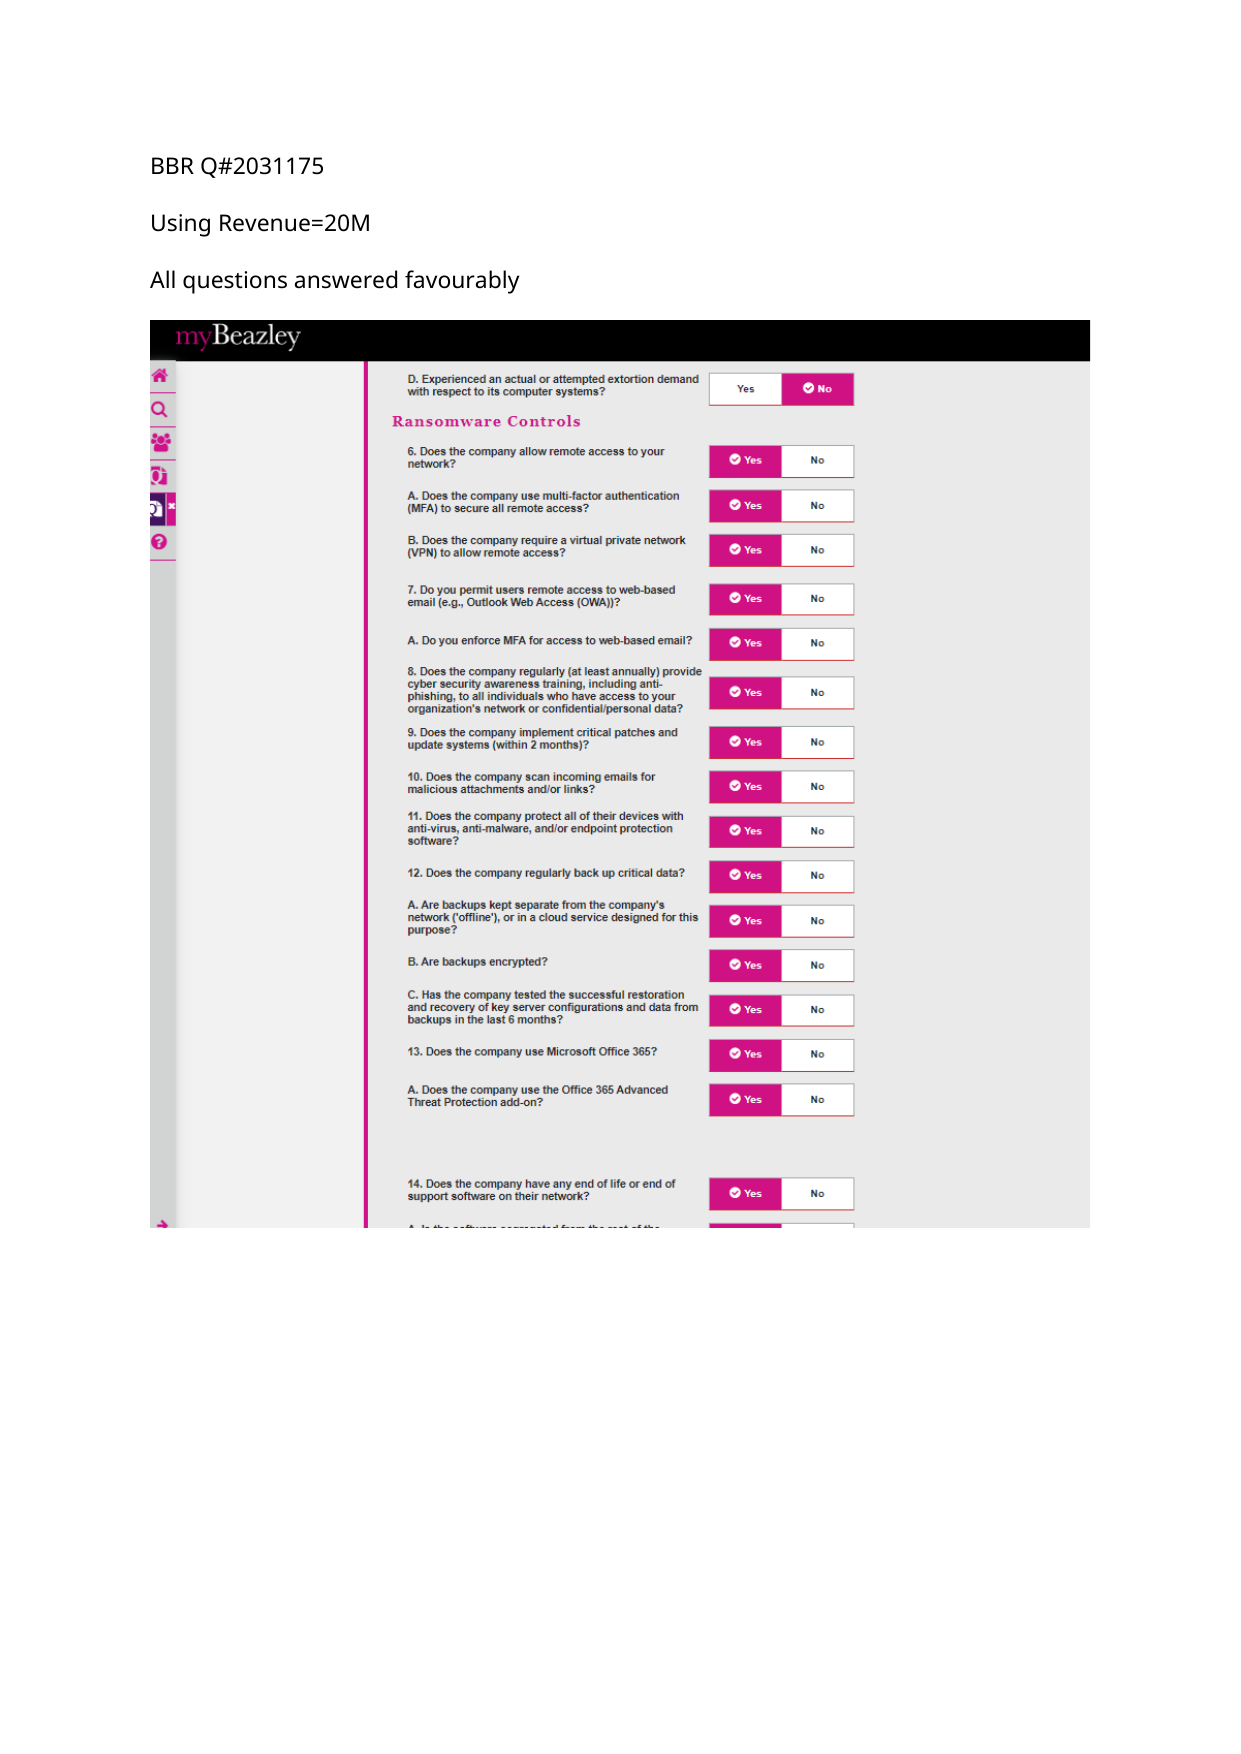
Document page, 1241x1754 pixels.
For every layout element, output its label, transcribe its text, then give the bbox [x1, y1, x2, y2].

picture [150, 320, 1091, 1228]
text Using Revenue=20M [150, 207, 1090, 238]
text All questions answered favourably [150, 263, 1090, 295]
text BBR Q#2031175 [150, 150, 1090, 181]
